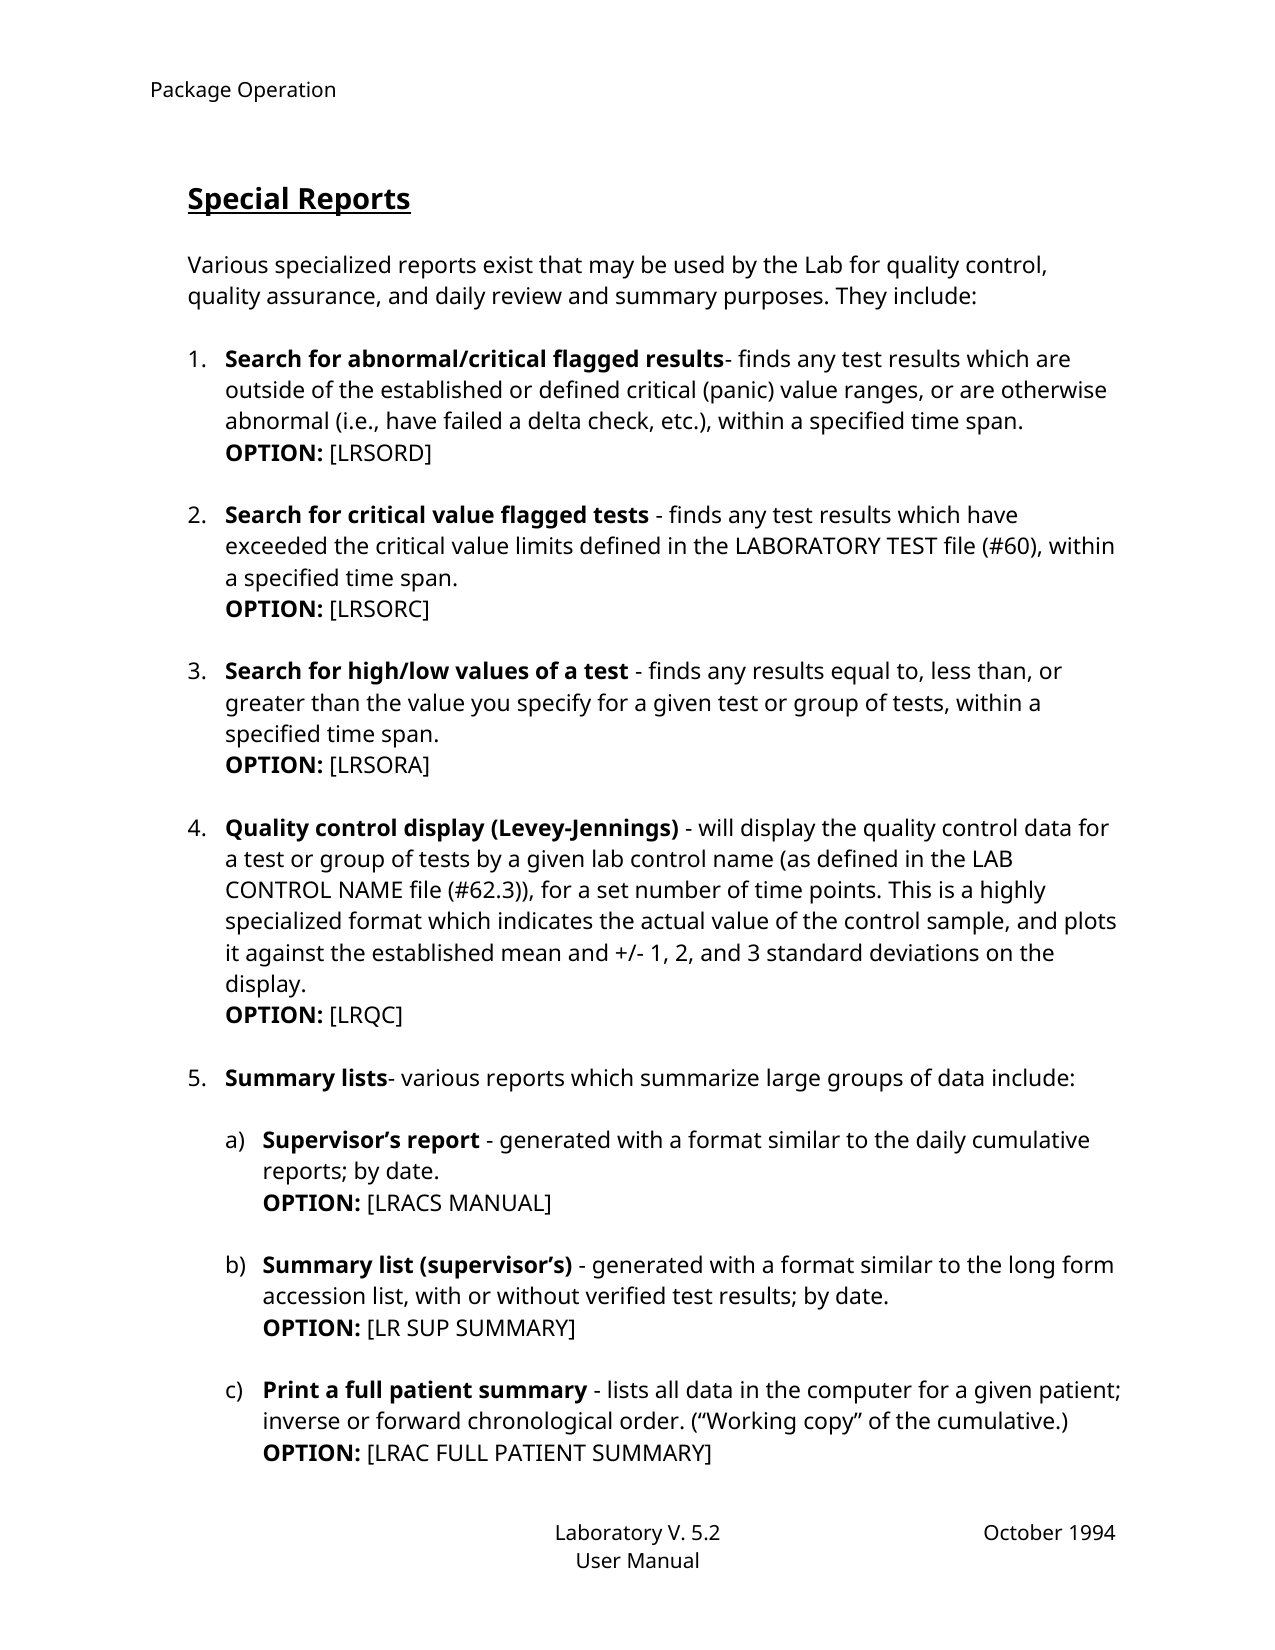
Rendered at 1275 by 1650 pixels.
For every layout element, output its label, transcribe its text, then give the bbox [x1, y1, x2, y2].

text b) Summary list (supervisor’s) - generated with a format similar to the long form accession list, with or without verified test results; by date. [225, 1249, 1125, 1312]
text OPTION: [LRSORD] [187, 437, 1125, 468]
text OPTION: [LRSORA] [187, 749, 1125, 780]
text c) Print a full patient summary - lists all data in the computer for a given patient; inverse or forward chronological order. (“Working copy” of the cumulative.) [225, 1374, 1125, 1437]
subtitle Special Reports [187, 178, 1125, 218]
text OPTION: [LRSORC] [187, 593, 1125, 624]
text OPTION: [LRAC FULL PATIENT SUMMARY] [225, 1437, 1125, 1468]
text OPTION: [LR SUP SUMMARY] [225, 1312, 1125, 1343]
text 5. Summary lists- various reports which summarize large groups of data include: [187, 1062, 1125, 1093]
text OPTION: [LRACS MANUAL] [225, 1187, 1125, 1218]
text Various specialized reports exist that may be used by the Lab for quality control, quality assurance, and daily review and summary purposes. They include: [187, 249, 1125, 312]
text 3. Search for high/low values of a test - finds any results equal to, less than, or greater than the value you specify for a given test or group of tests, within a specified time span. [187, 655, 1125, 749]
text a) Supervisor’s report - generated with a format similar to the daily cumulative reports; by date. [225, 1124, 1125, 1187]
text OPTION: [LRQC] [187, 999, 1125, 1030]
text 1. Search for abnormal/critical flagged results- finds any test results which are outside of the established or defined critical (panic) value ranges, or are otherwise abnormal (i.e., have failed a delta check, etc.), within a specified time span. [187, 343, 1125, 437]
text 2. Search for critical value flagged tests - finds any test results which have exceeded the critical value limits defined in the LABORATORY TEST file (#60), within a specified time span. [187, 499, 1125, 593]
text 4. Quality control display (Levey-Jennings) - will display the quality control data for a test or group of tests by a given lab control name (as defined in the LAB CONTROL NAME file (#62.3)), for a set number of time points. This is a highly specialized format which indicates the actual value of the control sample, and plots it against the established mean and +/- 1, 2, and 3 standard deviations on the display. [187, 812, 1125, 999]
